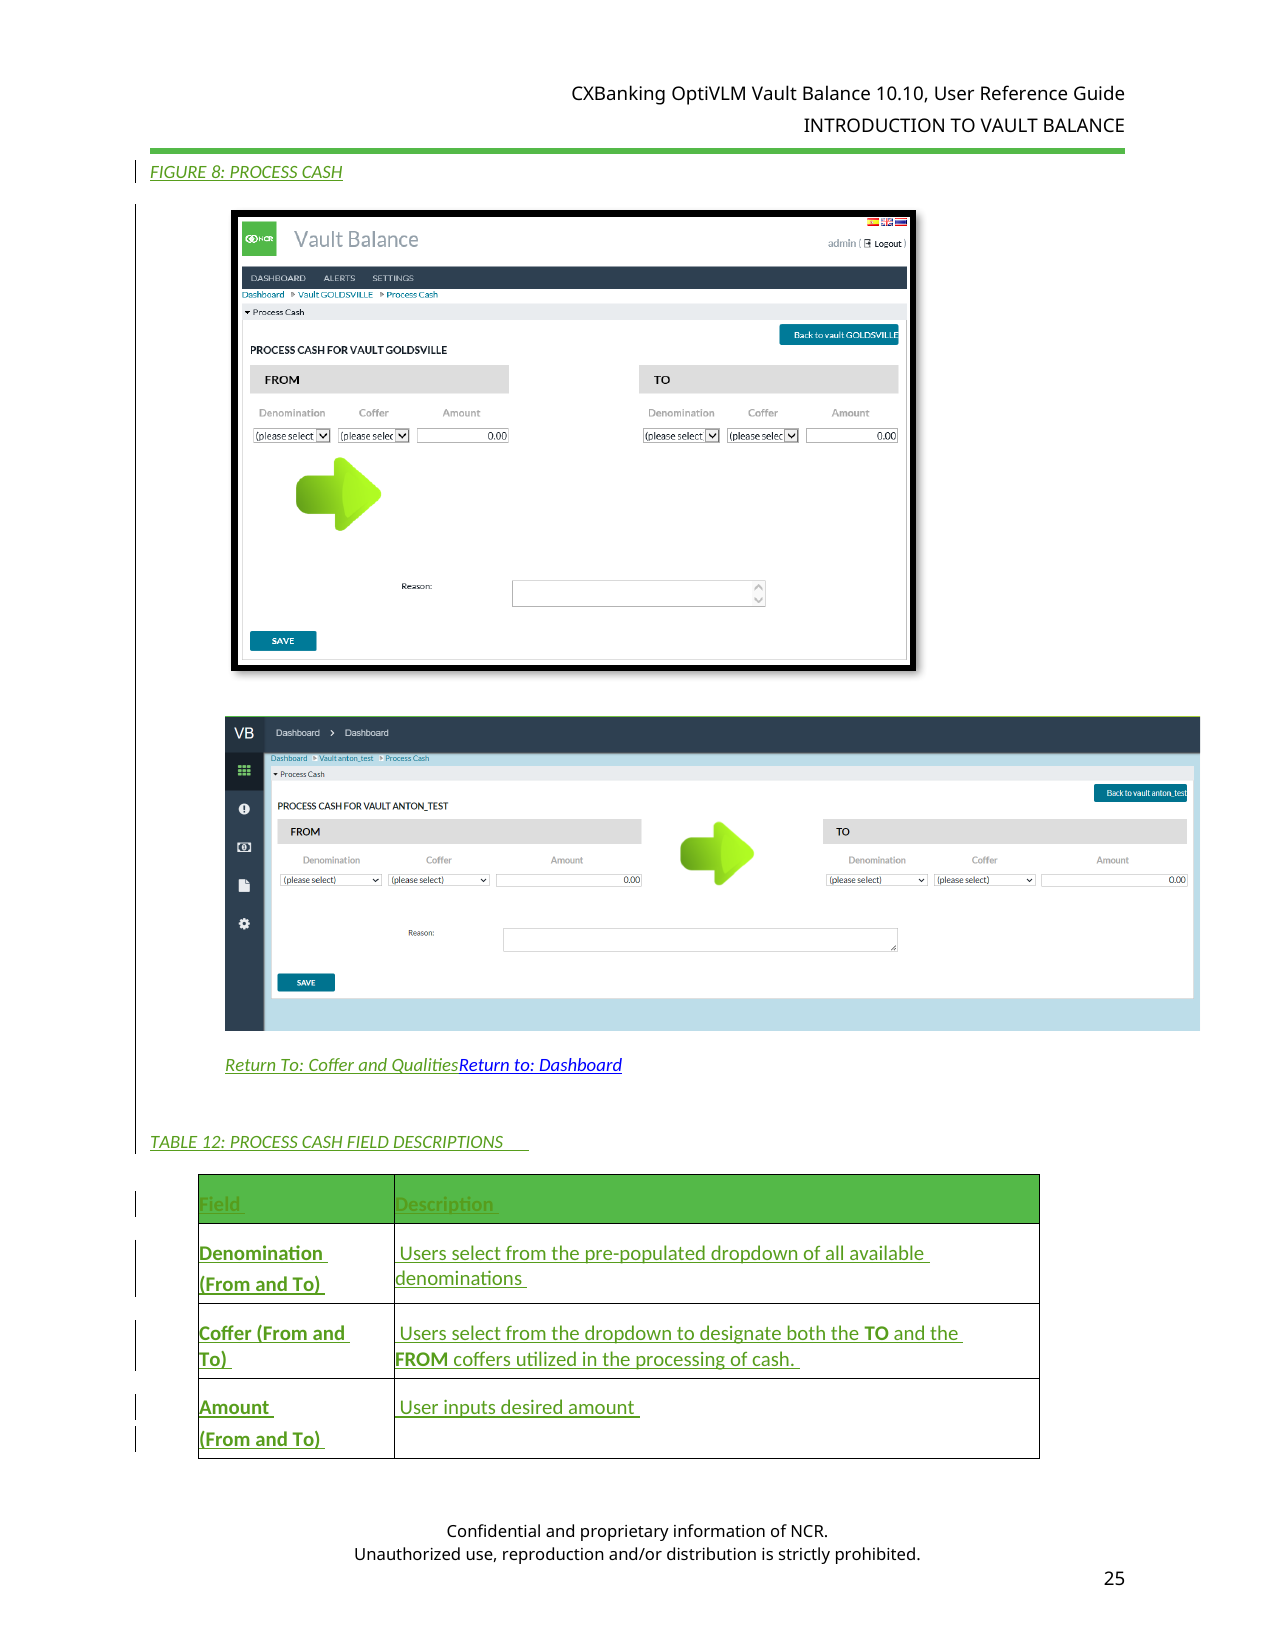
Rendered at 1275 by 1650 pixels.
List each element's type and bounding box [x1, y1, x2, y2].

table_header [199, 1175, 394, 1223]
table_cell [199, 1379, 394, 1458]
table_cell [199, 1224, 394, 1303]
table_cell [395, 1224, 1039, 1303]
table_header [395, 1175, 1039, 1223]
picture [238, 217, 910, 665]
table_cell [395, 1304, 1039, 1377]
picture [225, 716, 1200, 1031]
table_cell [395, 1379, 1039, 1458]
table_cell [199, 1304, 394, 1377]
